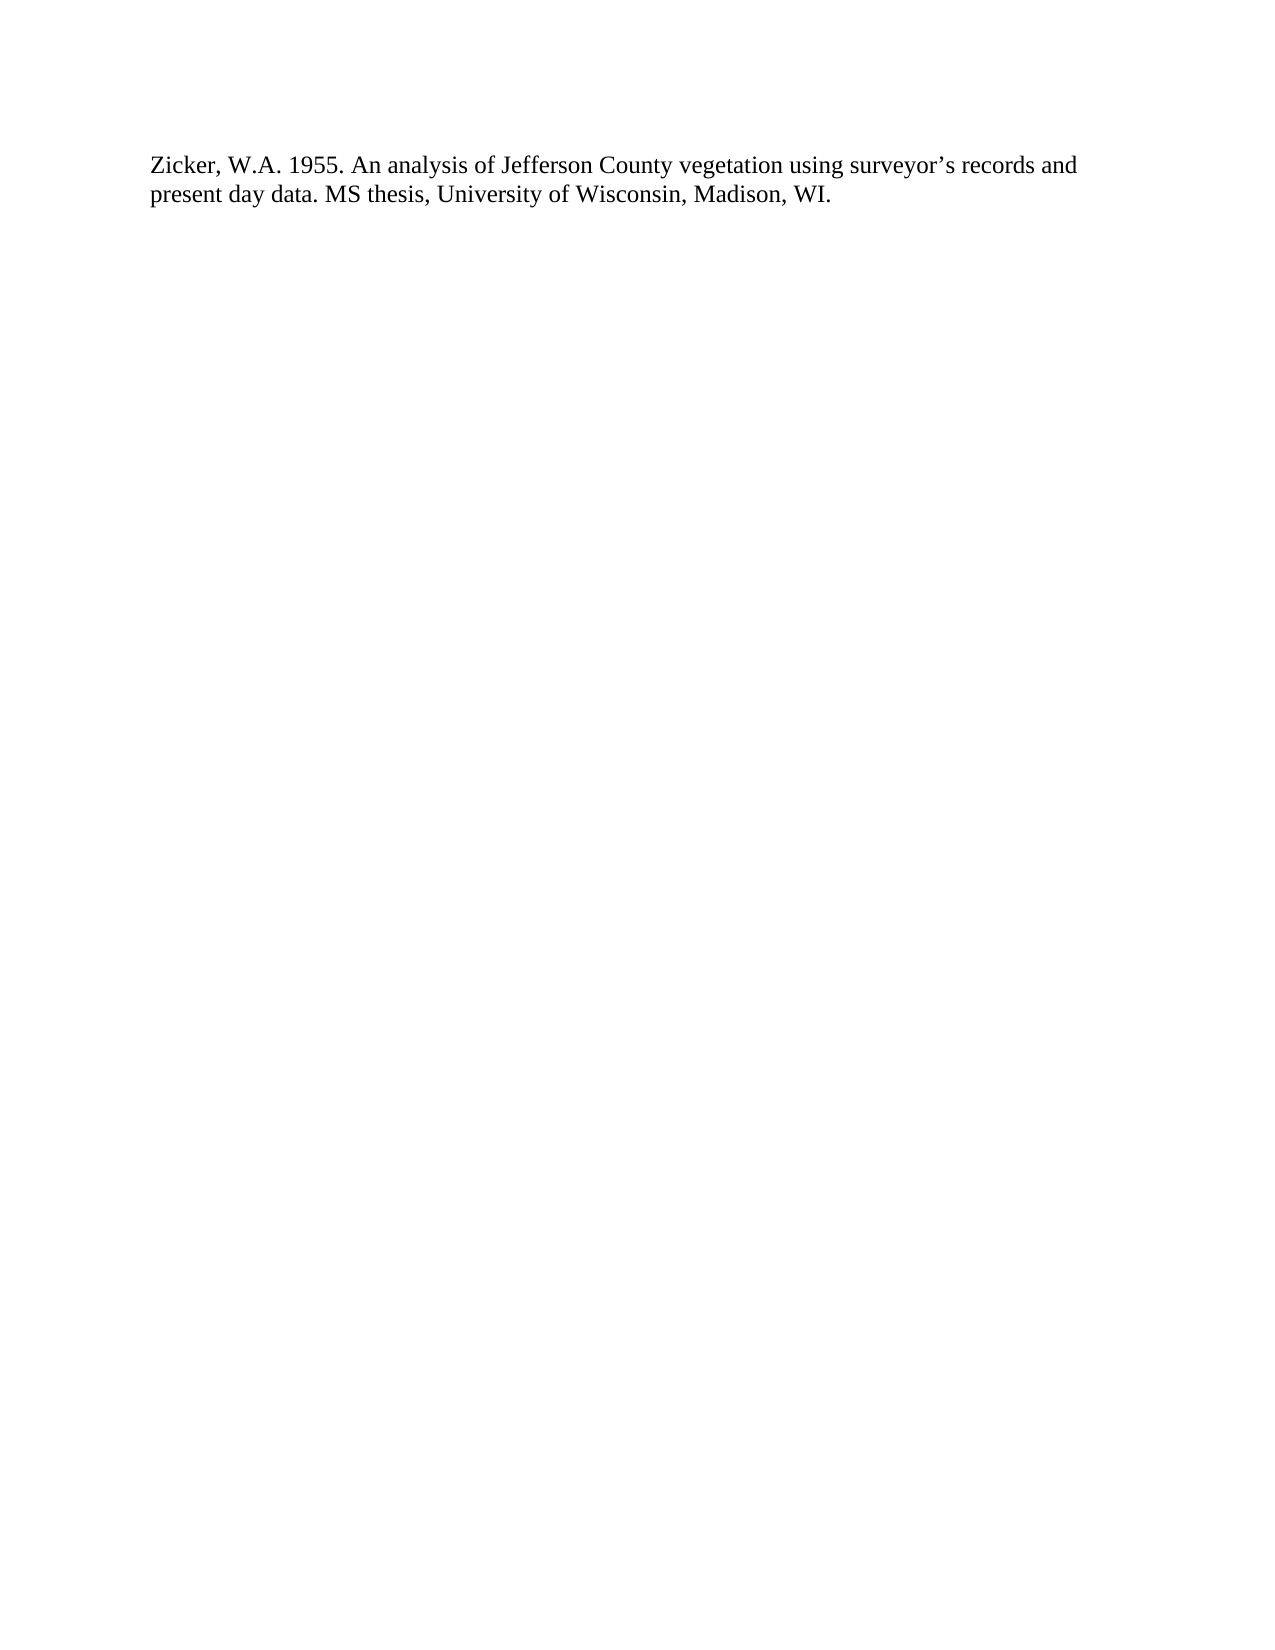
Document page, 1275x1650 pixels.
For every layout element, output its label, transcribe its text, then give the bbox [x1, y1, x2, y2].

text Zicker, W.A. 1955. An analysis of Jefferson County vegetation using surveyor’s records and present day data. MS thesis, University of Wisconsin, Madison, WI. [150, 150, 1125, 207]
